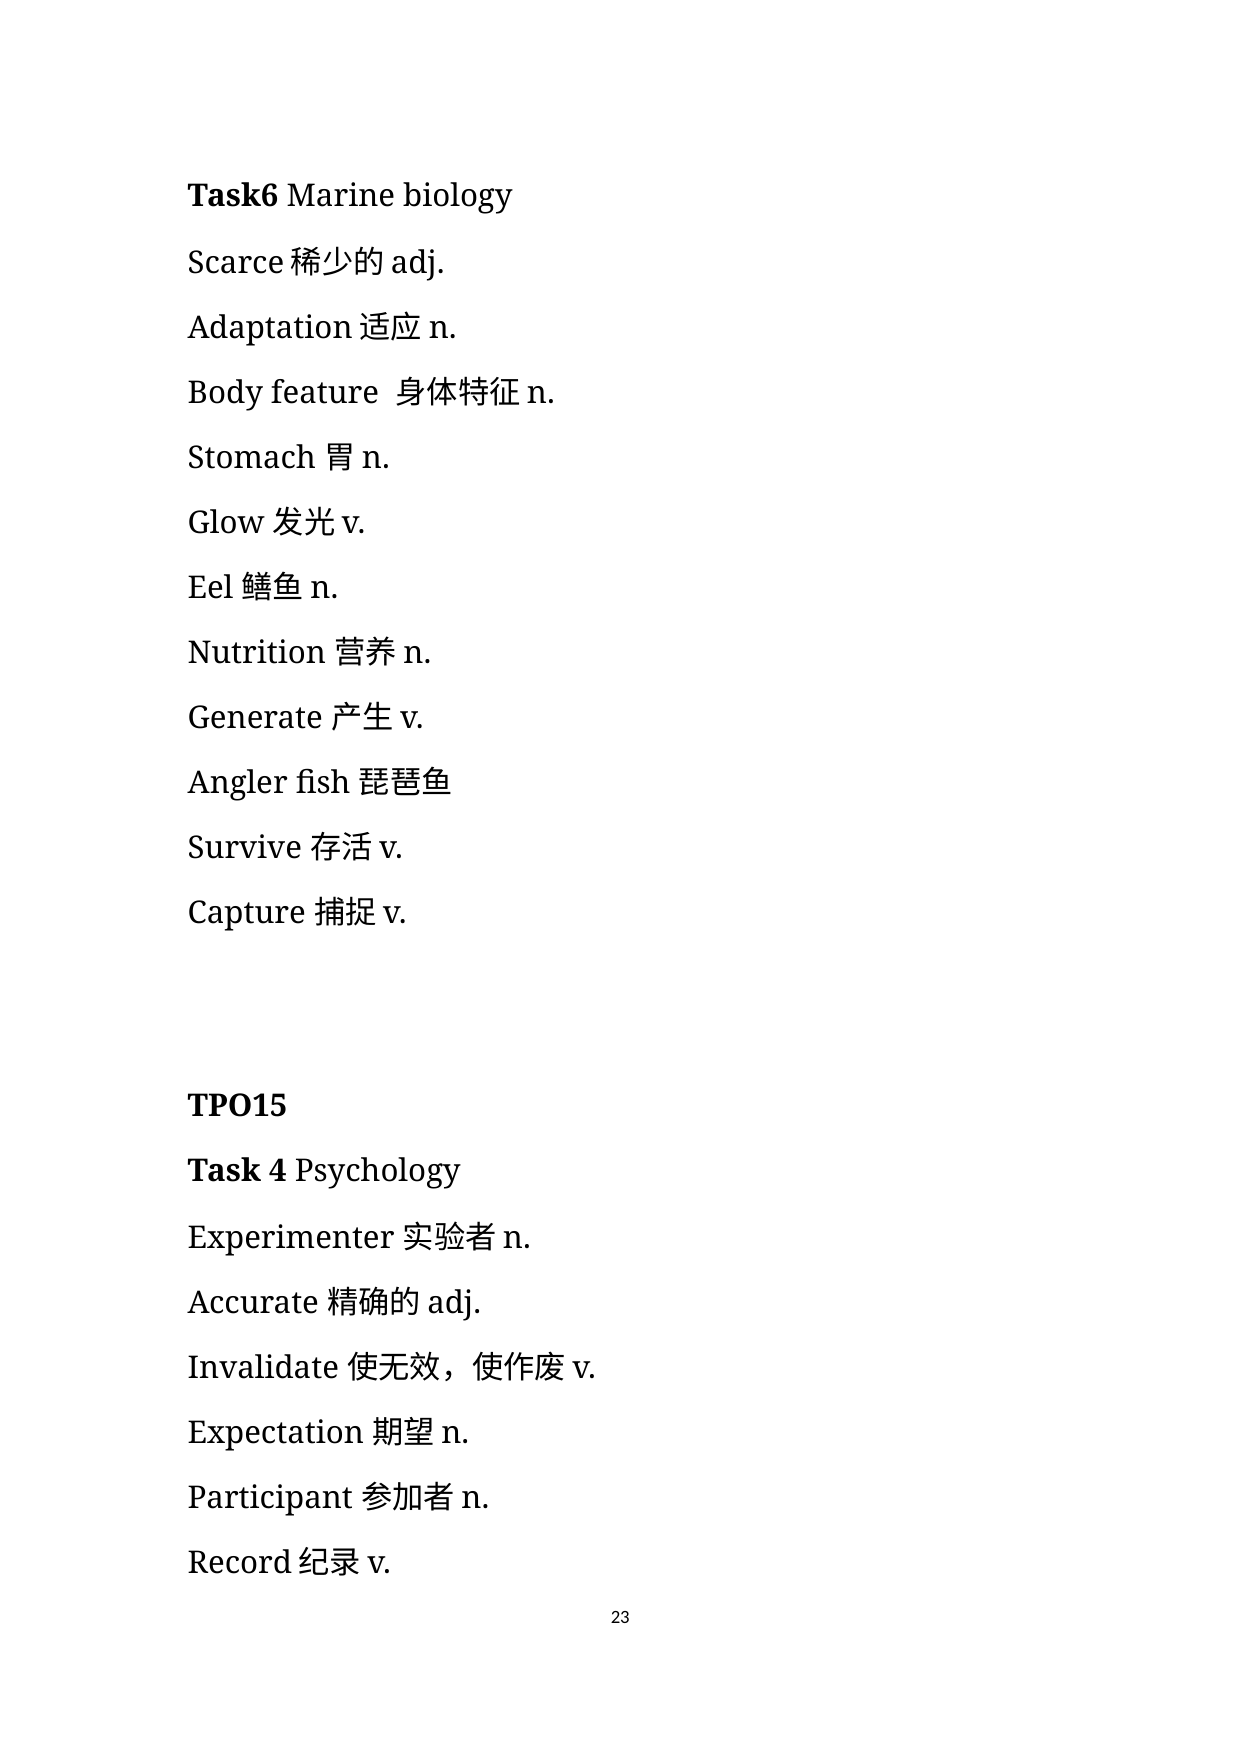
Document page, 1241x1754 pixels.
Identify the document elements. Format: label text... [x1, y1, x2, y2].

text Glow 发光v. [187, 487, 1053, 552]
text Body feature 身体特征n. [187, 357, 1053, 422]
text Stomach 胃n. [187, 422, 1053, 487]
text Accurate 精确的adj. [187, 1267, 1053, 1332]
text Capture 捕捉v. [187, 877, 1053, 942]
text Task 4 Psychology [187, 1137, 1053, 1202]
text Generate 产生v. [187, 682, 1053, 747]
text Record纪录v. [187, 1527, 1053, 1592]
text Adaptation适应 n. [187, 292, 1053, 357]
text Experimenter 实验者n. [187, 1202, 1053, 1267]
text Nutrition 营养n. [187, 617, 1053, 682]
text Invalidate 使无效，使作废v. [187, 1332, 1053, 1397]
text Scarce稀少的adj. [187, 227, 1053, 292]
text Angler fish 琵琶鱼 [187, 747, 1053, 812]
text Task6 Marine biology [187, 162, 1053, 227]
text Expectation 期望n. [187, 1397, 1053, 1462]
text TPO15 [187, 1072, 1053, 1137]
text Survive 存活v. [187, 812, 1053, 877]
text Eel 鳝鱼n. [187, 552, 1053, 617]
text Participant 参加者n. [187, 1462, 1053, 1527]
